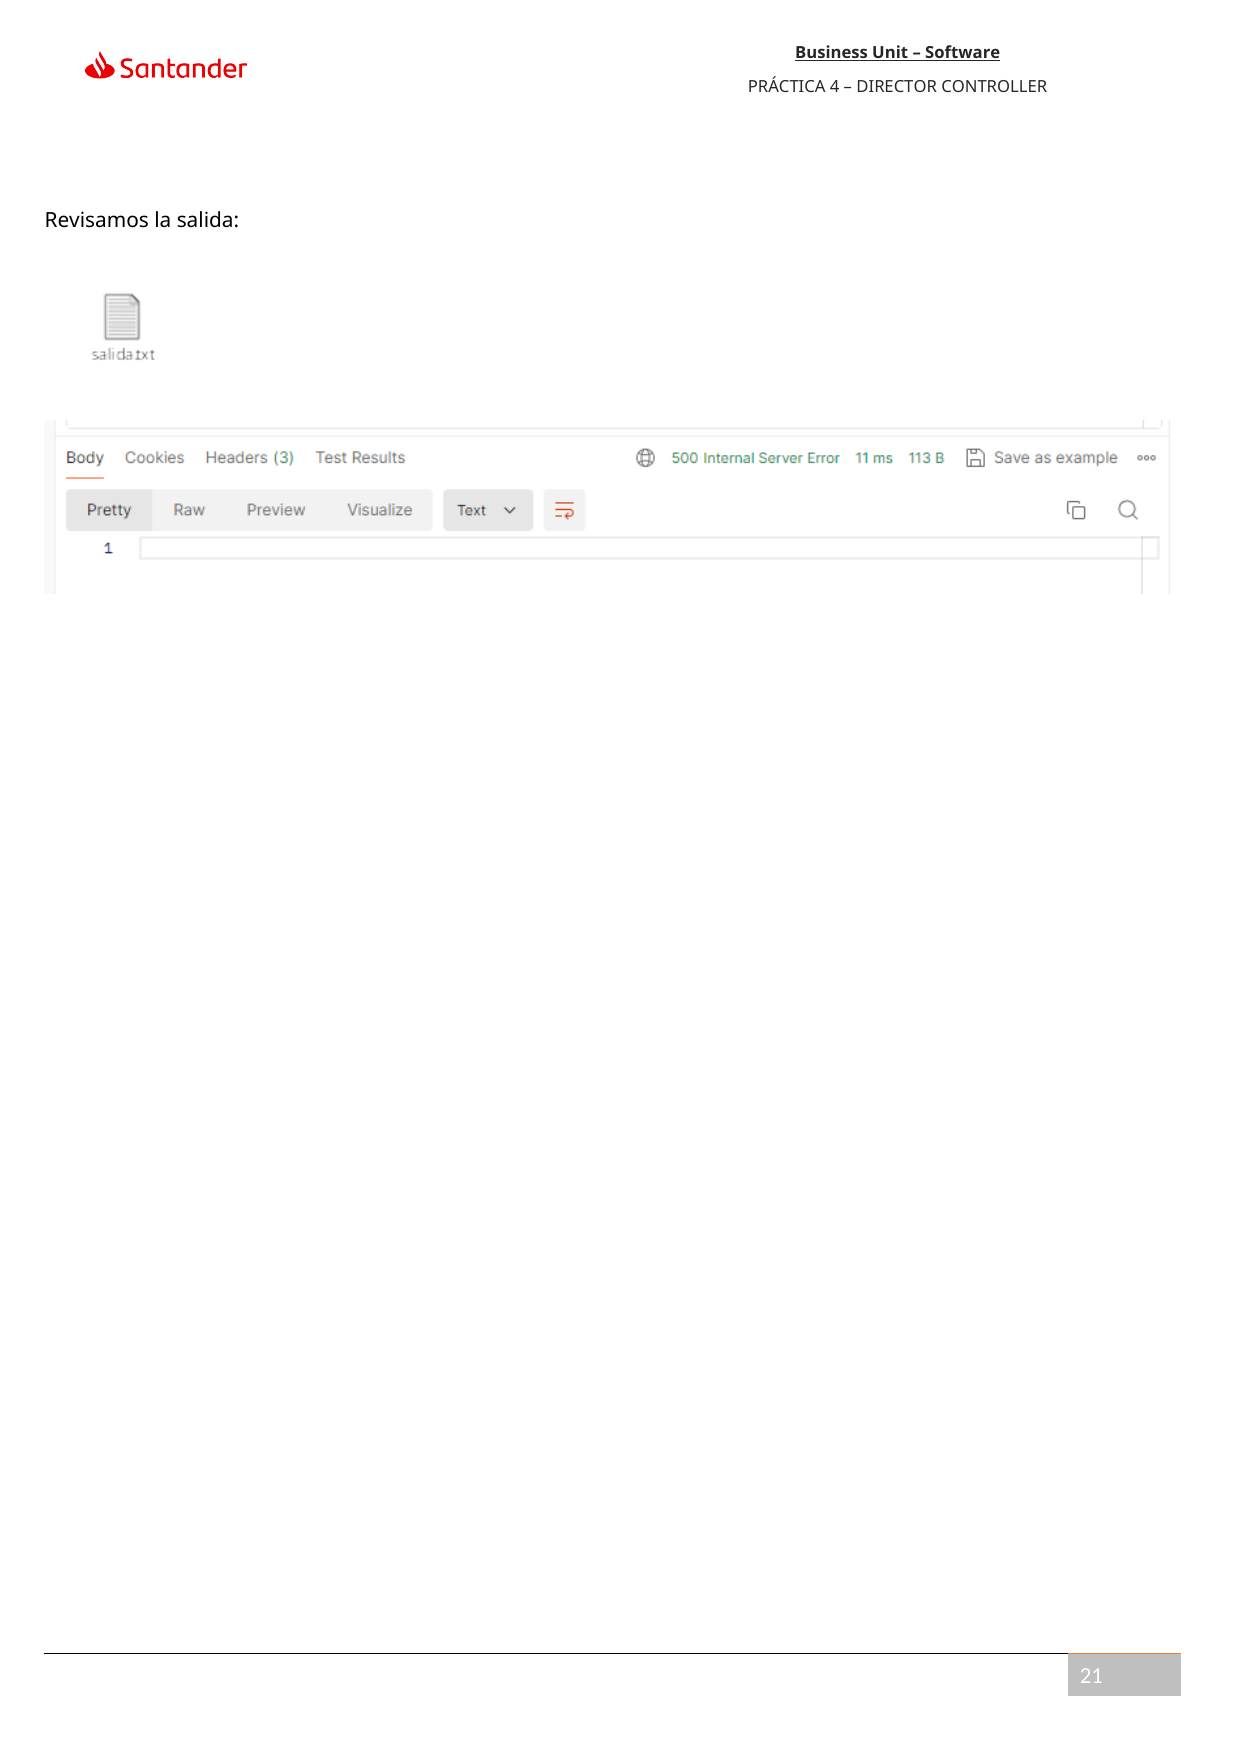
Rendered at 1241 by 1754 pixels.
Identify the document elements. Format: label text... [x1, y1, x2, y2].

picture [55, 29, 277, 107]
picture [44, 420, 1182, 594]
text Revisamos la salida: [44, 205, 1181, 233]
